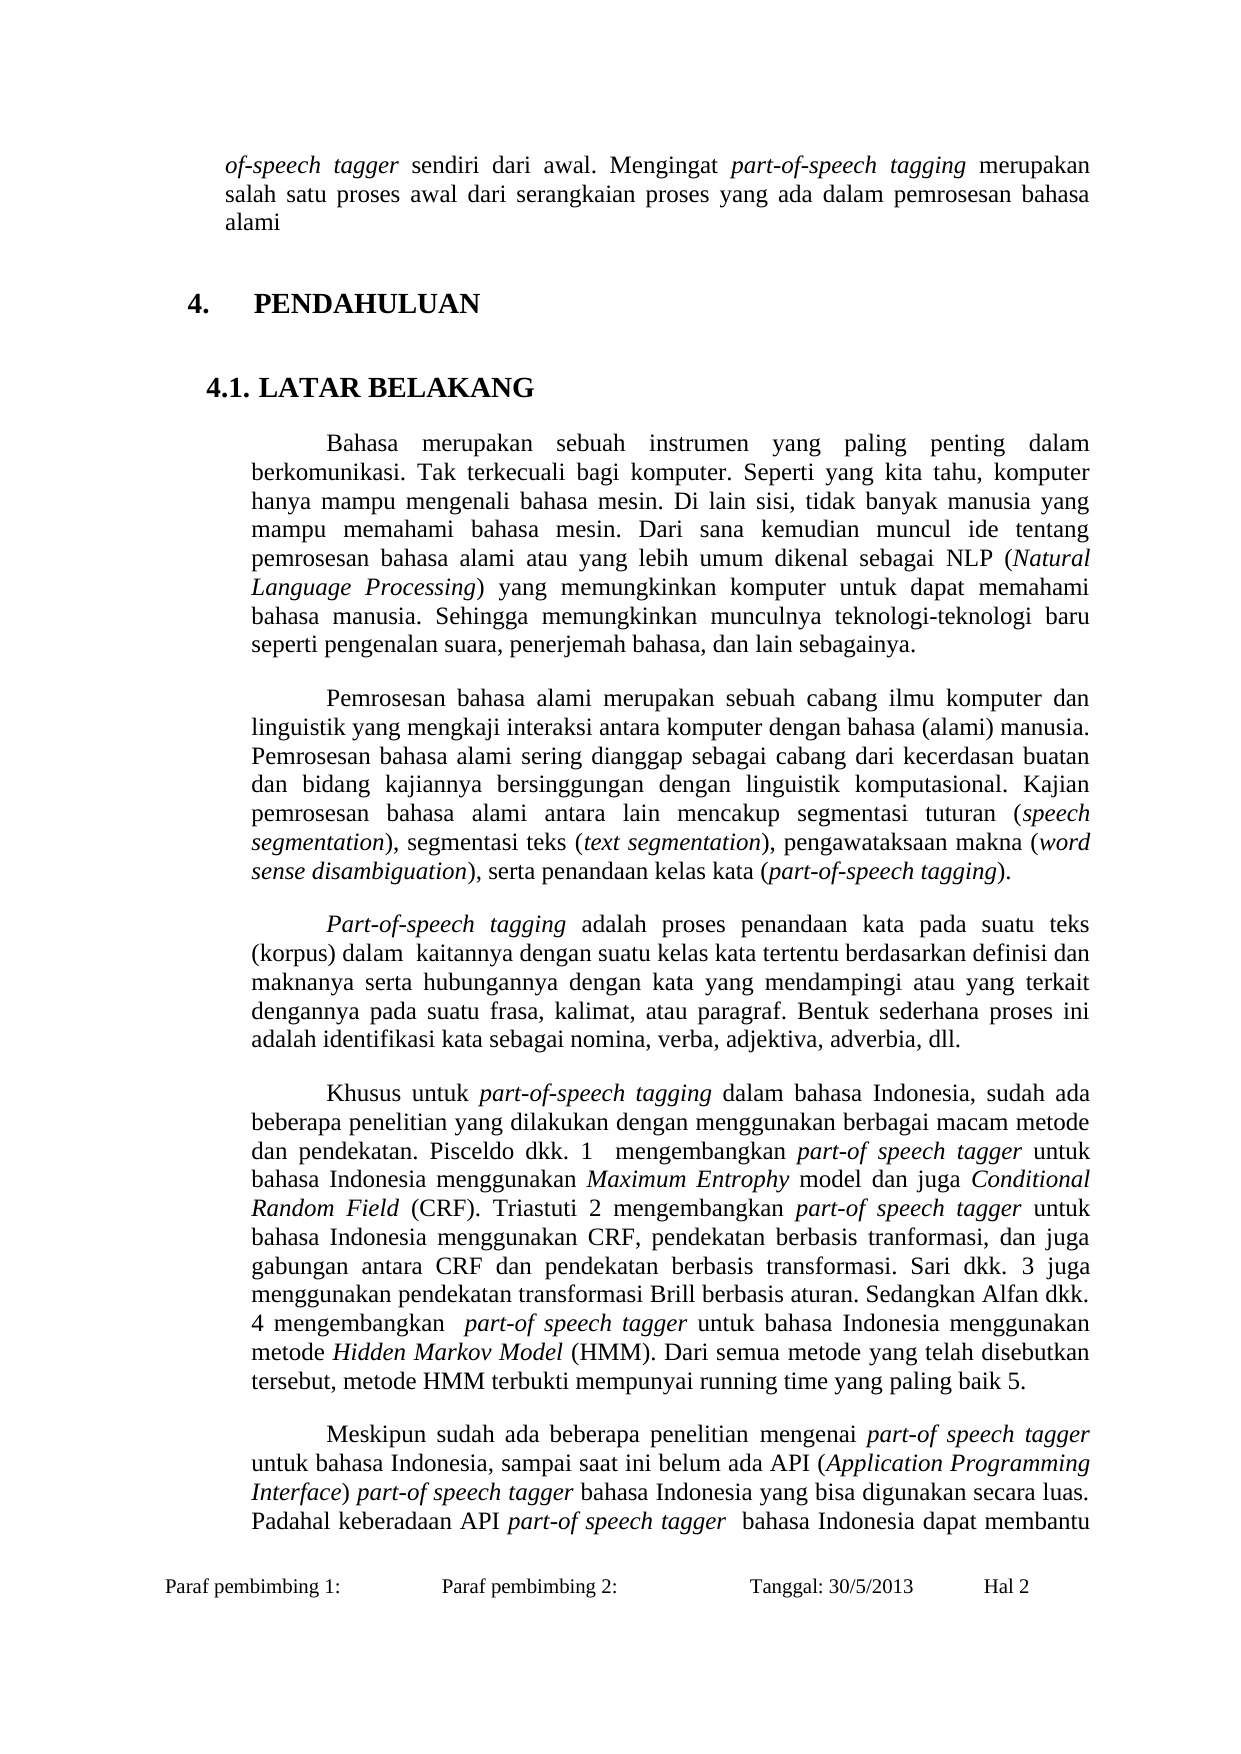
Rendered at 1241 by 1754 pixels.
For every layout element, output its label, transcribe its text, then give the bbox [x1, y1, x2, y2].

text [225, 150, 1090, 236]
text Khusus untuk part-of-speech tagging dalam bahasa Indonesia, sudah ada beberapa penelitian yang dilakukan dengan menggunakan berbagai macam metode dan pendekatan. Pisceldo dkk. mengembangkan part-of speech tagger untuk bahasa Indonesia menggunakan Maximum Entrophy model dan juga Conditional Random Field (CRF). Triastuti mengembangkan part-of speech tagger untuk bahasa Indonesia menggunakan CRF, pendekatan berbasis tranformasi, dan juga gabungan antara CRF dan pendekatan berbasis transformasi. Sari dkk. juga menggunakan pendekatan transformasi Brill berbasis aturan. Sedangkan Alfan dkk. mengembangkan part-of speech tagger untuk bahasa Indonesia menggunakan metode Hidden Markov Model (HMM). Dari semua metode yang telah disebutkan tersebut, metode HMM terbukti mempunyai running time yang paling baik . [251, 1078, 1090, 1394]
text Pemrosesan bahasa alami merupakan sebuah cabang ilmu komputer dan linguistik yang mengkaji interaksi antara komputer dengan bahasa (alami) manusia. Pemrosesan bahasa alami sering dianggap sebagai cabang dari kecerdasan buatan dan bidang kajiannya bersinggungan dengan linguistik komputasional. Kajian pemrosesan bahasa alami antara lain mencakup segmentasi tuturan (speech segmentation), segmentasi teks (text segmentation), pengawataksaan makna (word sense disambiguation), serta penandaan kelas kata (part-of-speech tagging). [251, 683, 1090, 884]
subtitle PENDAHULUAN [187, 286, 1090, 320]
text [251, 1419, 1090, 1534]
text Part-of-speech tagging adalah proses penandaan kata pada suatu teks (korpus) dalam kaitannya dengan suatu kelas kata tertentu berdasarkan definisi dan maknanya serta hubungannya dengan kata yang mendampingi atau yang terkait dengannya pada suatu frasa, kalimat, atau paragraf. Bentuk sederhana proses ini adalah identifikasi kata sebagai nomina, verba, adjektiva, adverbia, dll. [251, 909, 1090, 1053]
text Bahasa merupakan sebuah instrumen yang paling penting dalam berkomunikasi. Tak terkecuali bagi komputer. Seperti yang kita tahu, komputer hanya mampu mengenali bahasa mesin. Di lain sisi, tidak banyak manusia yang mampu memahami bahasa mesin. Dari sana kemudian muncul ide tentang pemrosesan bahasa alami atau yang lebih umum dikenal sebagai NLP (Natural Language Processing) yang memungkinkan komputer untuk dapat memahami bahasa manusia. Sehingga memungkinkan munculnya teknologi-teknologi baru seperti pengenalan suara, penerjemah bahasa, dan lain sebagainya. [251, 428, 1090, 658]
subtitle LATAR BELAKANG [206, 370, 1090, 403]
